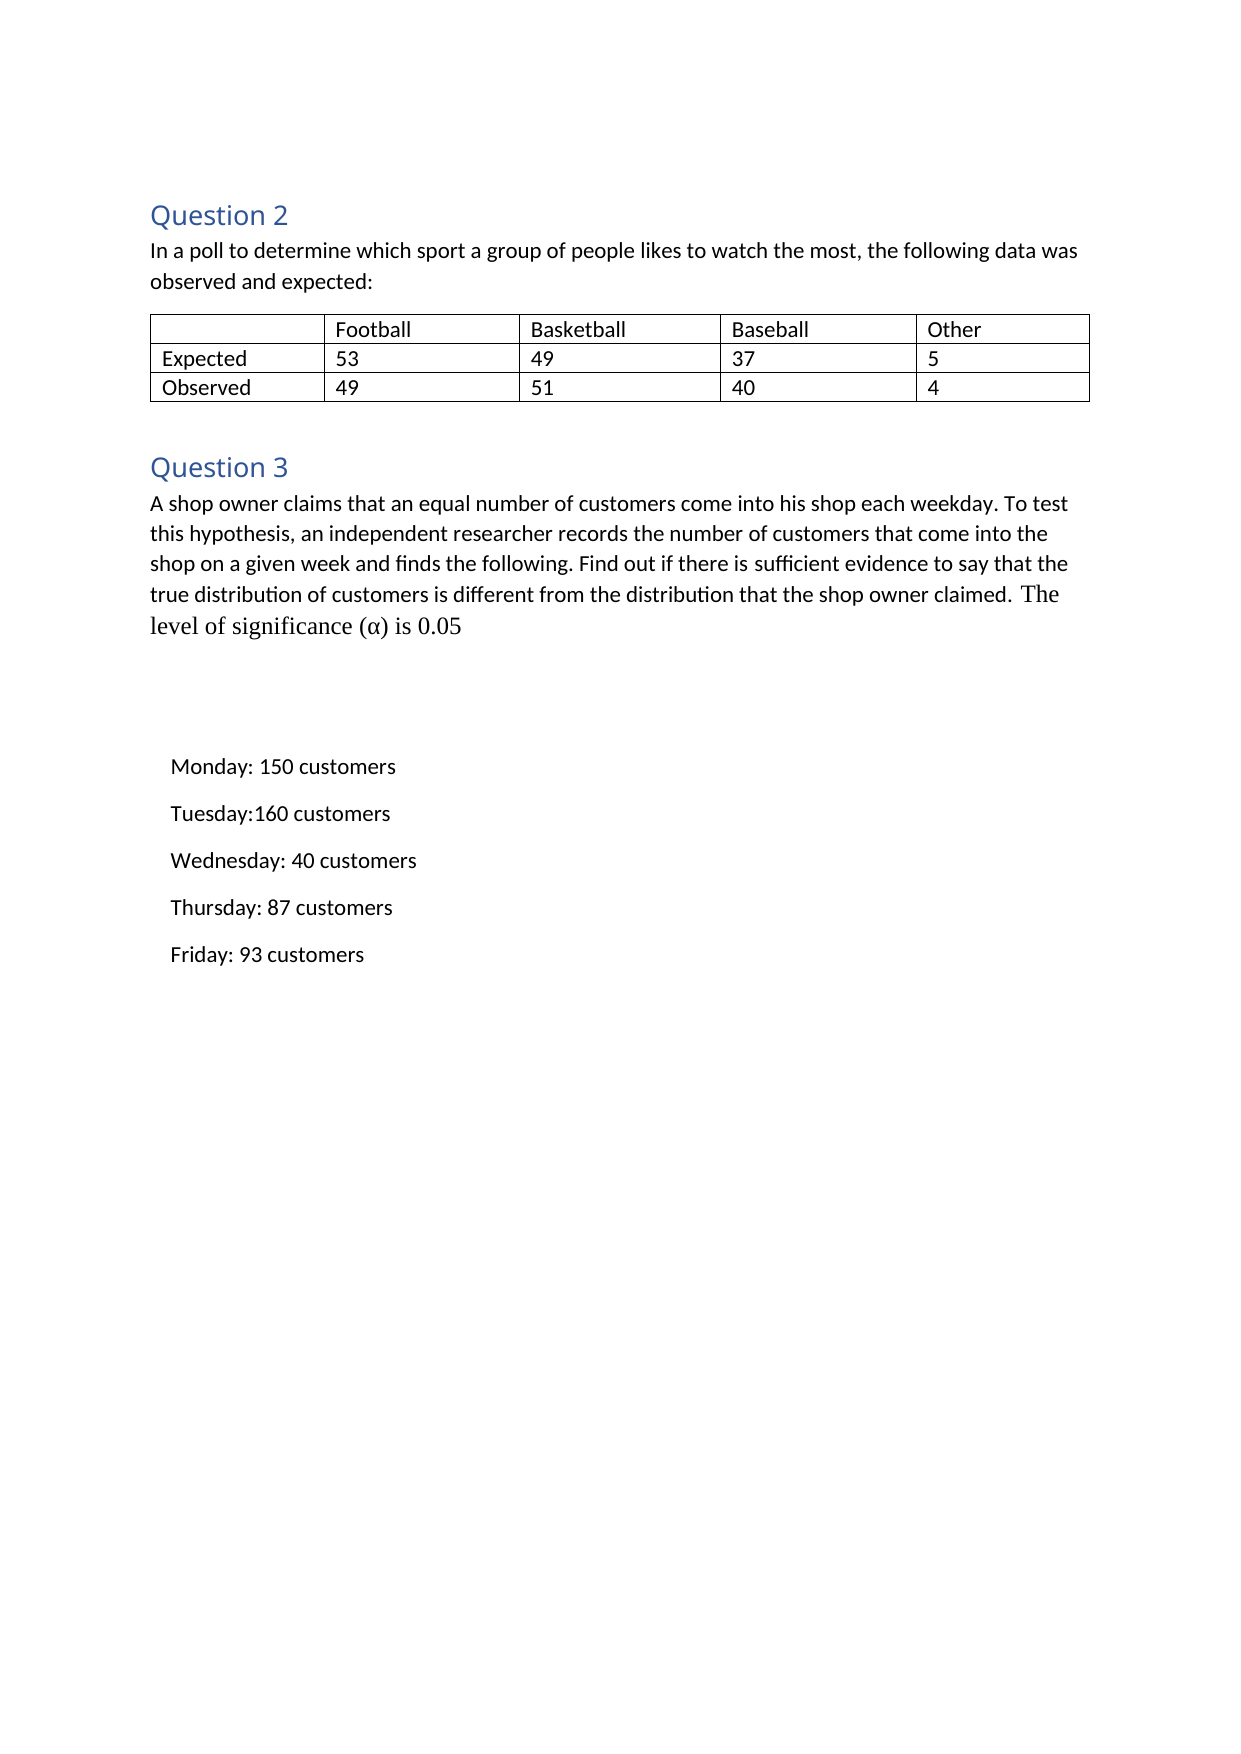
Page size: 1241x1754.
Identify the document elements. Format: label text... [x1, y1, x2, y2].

table_header Baseball [721, 315, 916, 343]
text A shop owner claims that an equal number of customers come into his shop each weekday. To test this hypothesis, an independent researcher records the number of customers that come into the shop on a given week and finds the following. Find out if there is sufficient evidence to say that the true distribution of customers is different from the distribution that the shop owner claimed. The level of significance (α) is 0.05 [150, 489, 1090, 639]
text Wednesday: 40 customers [150, 846, 1090, 874]
table_cell 4 [917, 373, 1089, 401]
table_cell 5 [917, 344, 1089, 372]
table_header [151, 315, 324, 343]
text In a poll to determine which sport a group of people likes to watch the most, the following data was observed and expected: [150, 237, 1090, 295]
text Friday: 93 customers [150, 940, 1090, 968]
table_header Basketball [520, 315, 720, 343]
table_header Other [917, 315, 1089, 343]
text Monday: 150 customers [150, 752, 1090, 780]
table_cell 49 [325, 373, 519, 401]
table_cell 37 [721, 344, 916, 372]
table_cell Observed [151, 373, 324, 401]
table_cell 40 [721, 373, 916, 401]
subtitle Question 3 [150, 449, 1090, 486]
text Tuesday:160 customers [150, 799, 1090, 827]
table_cell 53 [325, 344, 519, 372]
text Thursday: 87 customers [150, 893, 1090, 921]
table_cell 51 [520, 373, 720, 401]
table_cell 49 [520, 344, 720, 372]
table_cell Expected [151, 344, 324, 372]
subtitle Question 2 [150, 197, 1090, 234]
table_header Football [325, 315, 519, 343]
